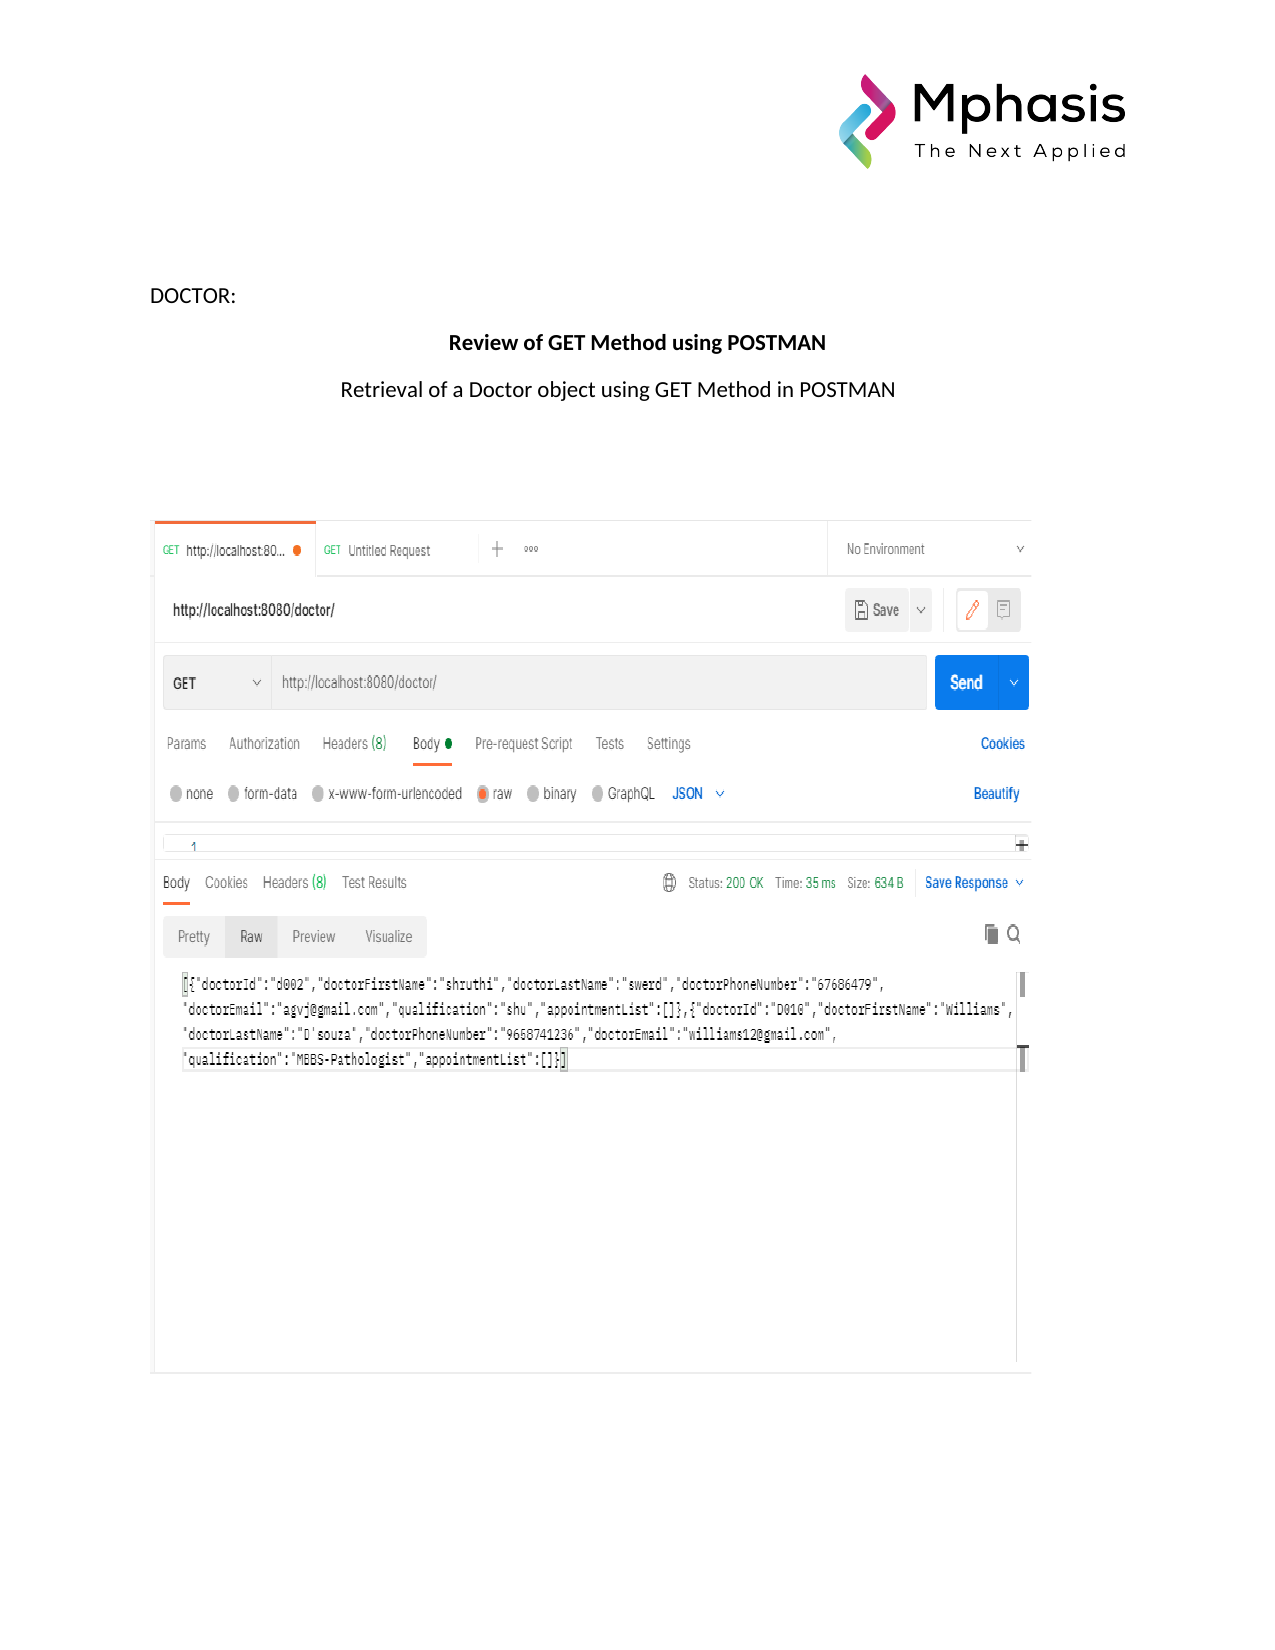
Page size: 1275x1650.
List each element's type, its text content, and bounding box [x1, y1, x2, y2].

picture [150, 515, 1032, 1380]
text DOCTOR: [150, 281, 1125, 309]
text Review of GET Method using POSTMAN [150, 328, 1125, 356]
picture [839, 74, 1125, 169]
text Retrieval of a Doctor object using GET Method in POSTMAN [150, 375, 1125, 403]
